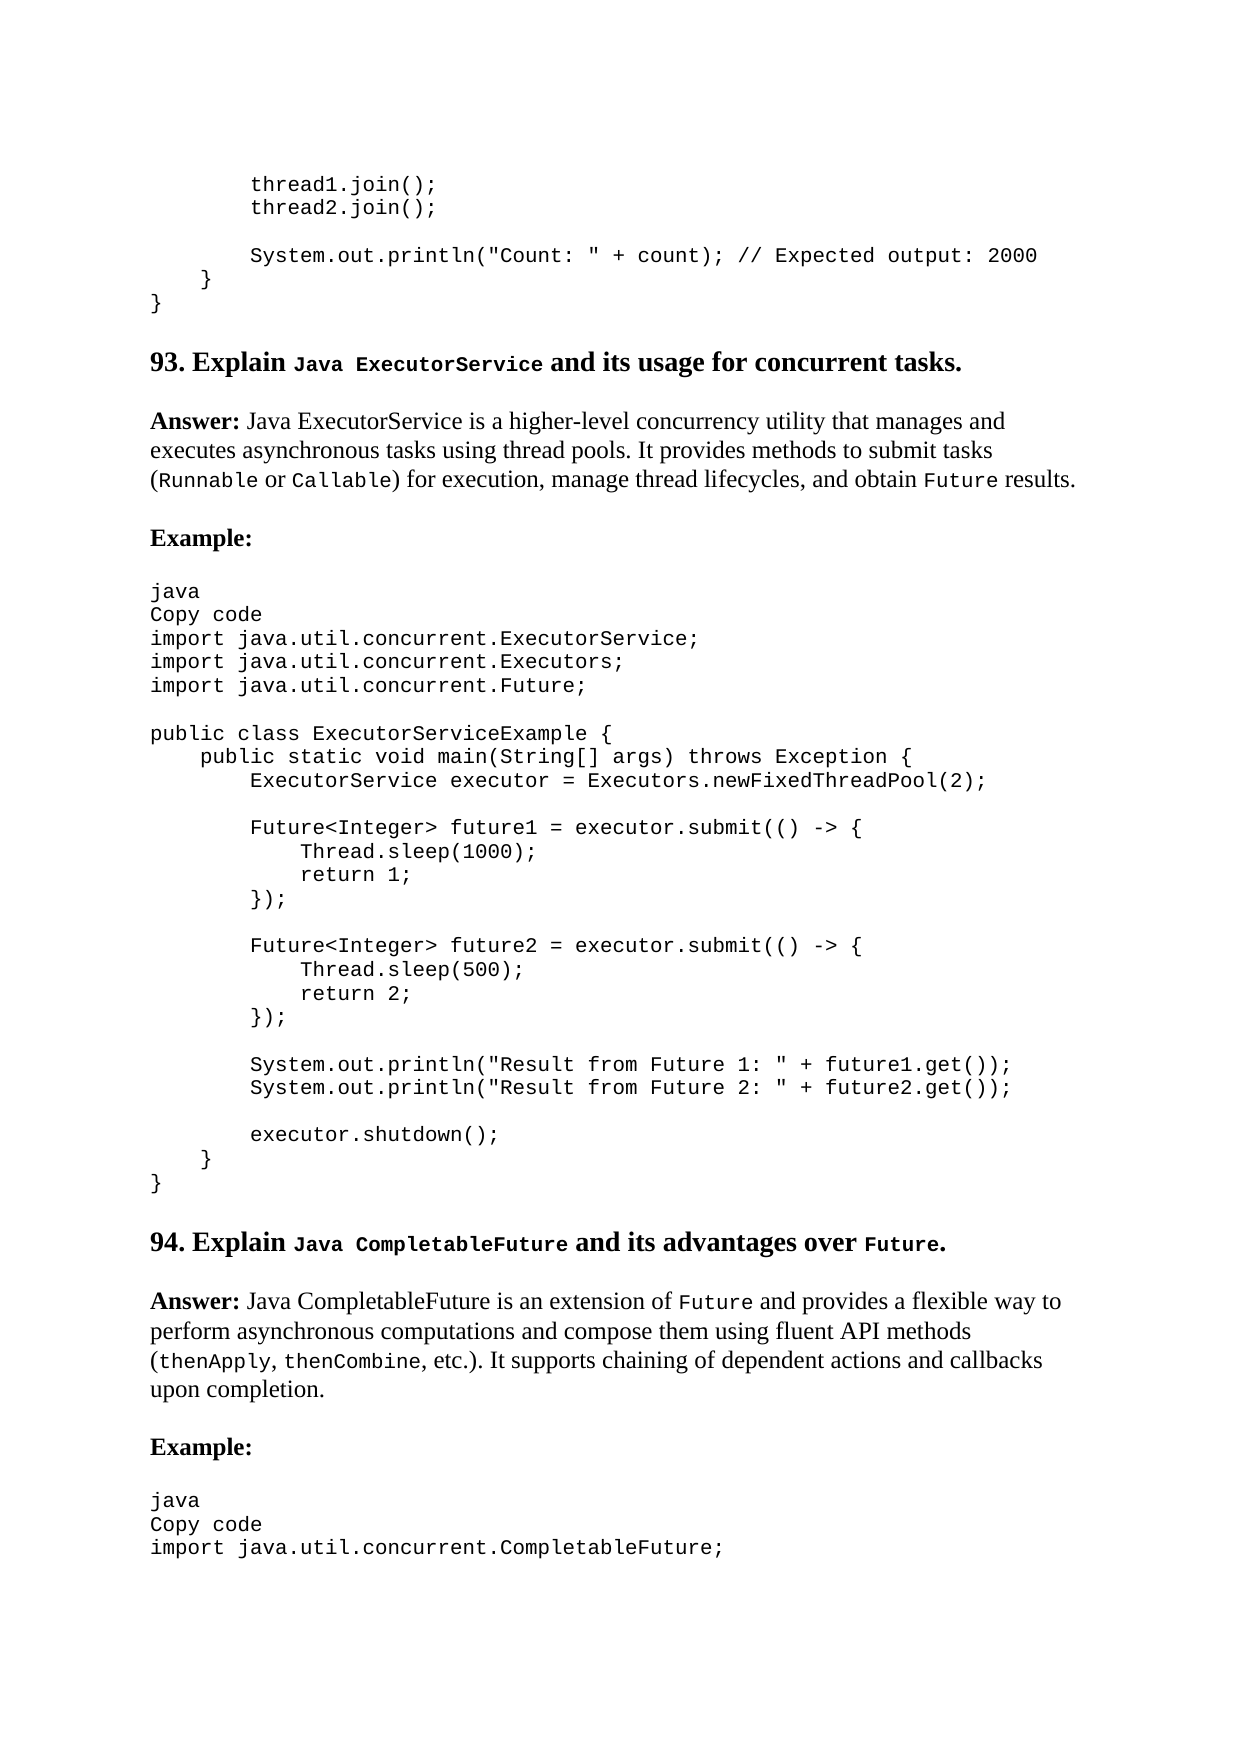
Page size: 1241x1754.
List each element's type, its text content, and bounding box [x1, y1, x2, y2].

text return 1; [150, 864, 1090, 888]
text thread1.join(); [150, 174, 1090, 197]
text } [150, 268, 1090, 292]
text Thread.sleep(500); [150, 959, 1090, 983]
subtitle 94. Explain Java CompletableFuture and its advantages over Future. [150, 1224, 1090, 1257]
text }); [150, 888, 1090, 912]
text Future<Integer> future1 = executor.submit(() -> { [150, 817, 1090, 841]
text System.out.println("Result from Future 2: " + future2.get()); [150, 1077, 1090, 1101]
text import java.util.concurrent.ExecutorService; [150, 628, 1090, 652]
text import java.util.concurrent.Executors; [150, 652, 1090, 675]
text System.out.println("Result from Future 1: " + future1.get()); [150, 1053, 1090, 1077]
text import java.util.concurrent.CompletableFuture; [150, 1537, 1090, 1561]
text Copy code [150, 604, 1090, 628]
text ExecutorService executor = Executors.newFixedThreadPool(2); [150, 770, 1090, 793]
text Future<Integer> future2 = executor.submit(() -> { [150, 935, 1090, 959]
text } [150, 1148, 1090, 1172]
text Example: [150, 523, 1090, 551]
text Answer: Java CompletableFuture is an extension of Future and provides a flexible way to perform asynchronous computations and compose them using fluent API methods (thenApply, thenCombine, etc.). It supports chaining of dependent actions and callbacks upon completion. [150, 1286, 1090, 1403]
text }); [150, 1006, 1090, 1030]
text public class ExecutorServiceExample { [150, 722, 1090, 746]
text java [150, 1490, 1090, 1514]
text public static void main(String[] args) throws Exception { [150, 746, 1090, 770]
text return 2; [150, 983, 1090, 1006]
text Answer: Java ExecutorService is a higher-level concurrency utility that manages and executes asynchronous tasks using thread pools. It provides methods to submit tasks (Runnable or Callable) for execution, manage thread lifecycles, and obtain Future results. [150, 406, 1090, 493]
text Copy code [150, 1514, 1090, 1537]
subtitle 93. Explain Java ExecutorService and its usage for concurrent tasks. [150, 345, 1090, 377]
text executor.shutdown(); [150, 1124, 1090, 1148]
text java [150, 581, 1090, 604]
text import java.util.concurrent.Future; [150, 675, 1090, 699]
text } [150, 292, 1090, 316]
text thread2.join(); [150, 197, 1090, 221]
text Example: [150, 1432, 1090, 1461]
text Thread.sleep(1000); [150, 841, 1090, 864]
text System.out.println("Count: " + count); // Expected output: 2000 [150, 244, 1090, 268]
text } [150, 1172, 1090, 1195]
